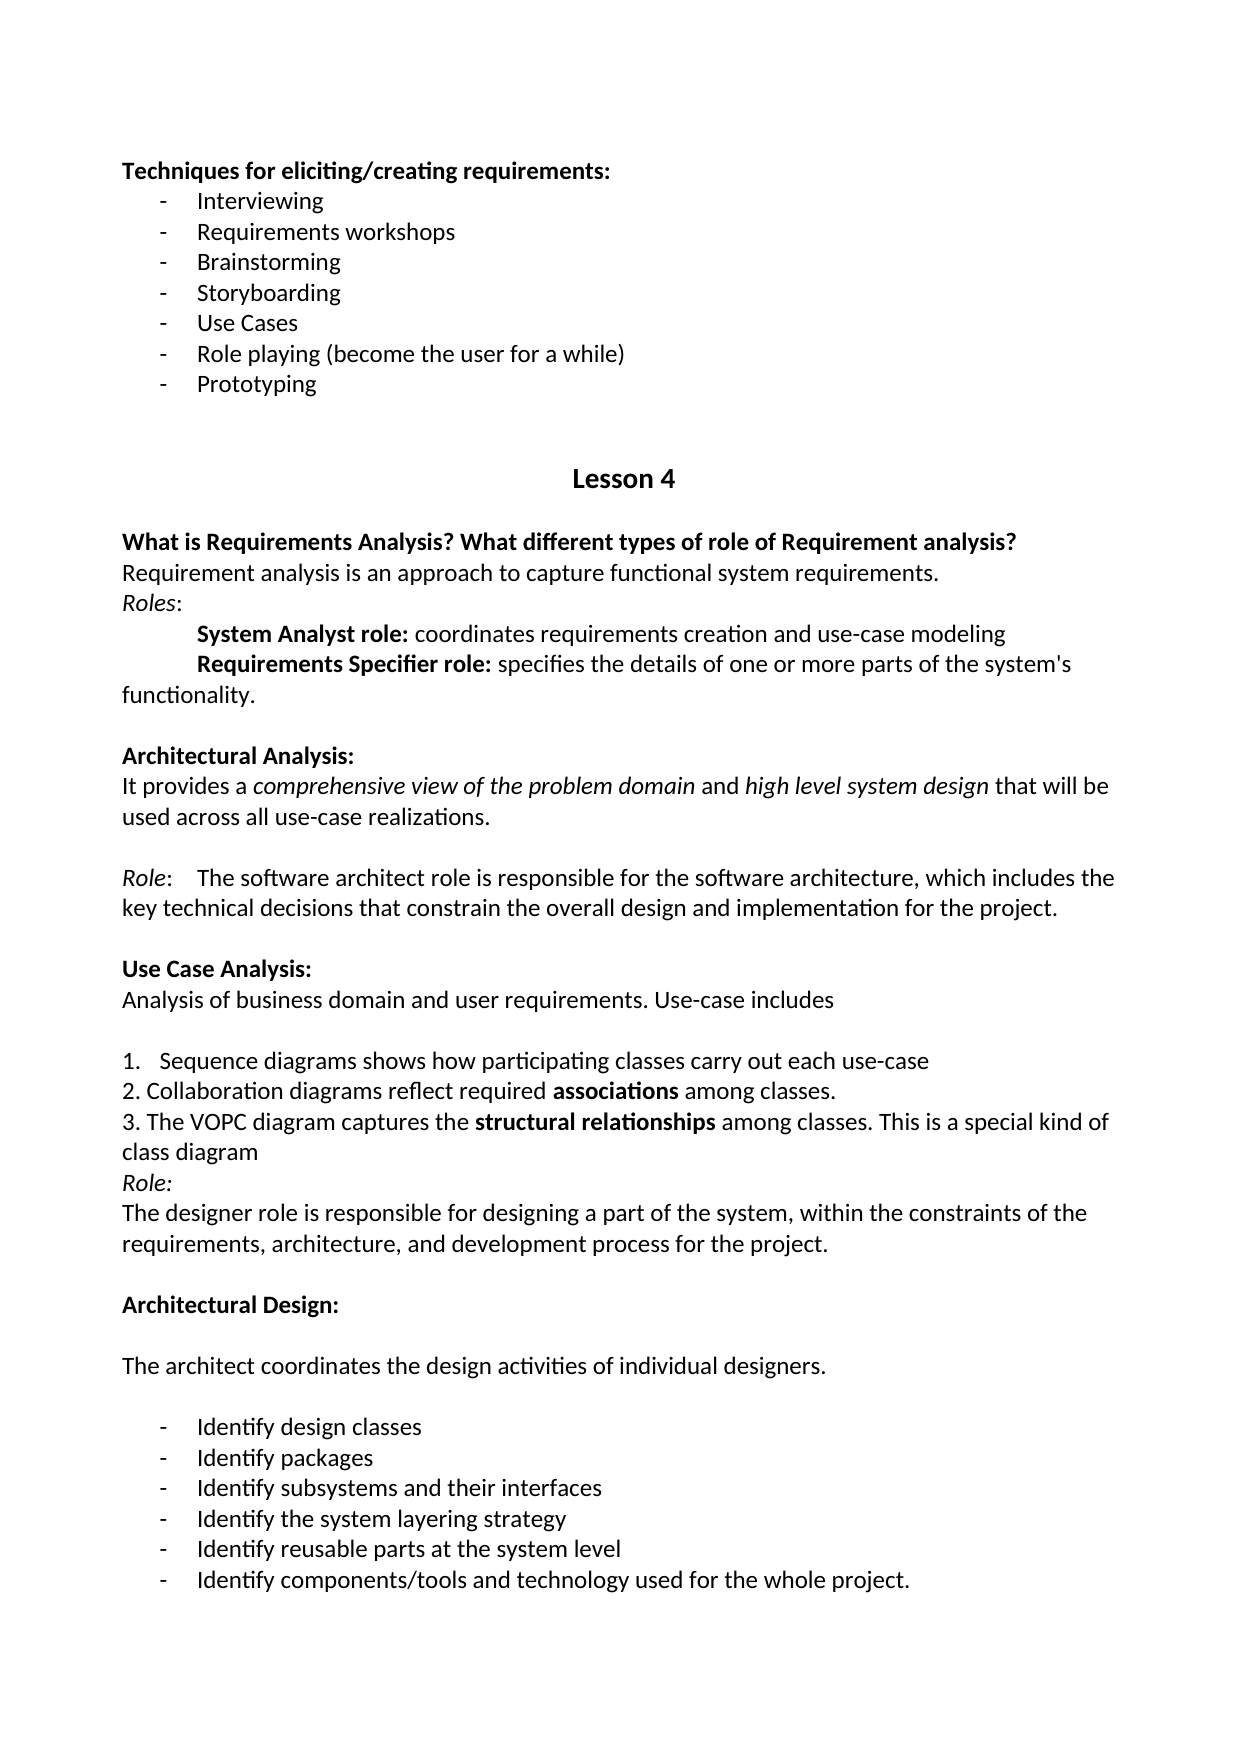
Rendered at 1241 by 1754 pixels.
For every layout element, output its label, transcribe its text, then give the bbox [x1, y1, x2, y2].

text The designer role is responsible for designing a part of the system, within the constraints of the requirements, architecture, and development process for the project. [122, 1198, 1126, 1259]
text Architectural Analysis: [122, 740, 1126, 770]
text 2. Collaboration diagrams reflect required associations among classes. [122, 1076, 1126, 1106]
text Lesson 4 [122, 460, 1126, 496]
list Requirements workshops [159, 216, 1126, 246]
text Architectural Design: [122, 1289, 1126, 1320]
list Sequence diagrams shows how participating classes carry out each use-case [122, 1045, 1126, 1076]
text Techniques for eliciting/creating requirements: [122, 155, 1126, 185]
list Use Cases [159, 307, 1126, 338]
list Brainstorming [159, 246, 1126, 277]
text Analysis of business domain and user requirements. Use-case includes [122, 984, 1126, 1014]
list Identify subsystems and their interfaces [159, 1472, 1126, 1503]
text Roles: [122, 587, 1126, 618]
list Identify design classes [159, 1411, 1126, 1442]
list Identify the system layering strategy [159, 1503, 1126, 1533]
list Interviewing [159, 185, 1126, 216]
text It provides a comprehensive view of the problem domain and high level system design that will be used across all use-case realizations. [122, 770, 1126, 831]
list Prototyping [159, 368, 1126, 399]
text Requirement analysis is an approach to capture functional system requirements. [122, 557, 1126, 587]
text The architect coordinates the design activities of individual designers. [122, 1350, 1126, 1381]
text Role: [122, 1167, 1126, 1198]
list Identify components/tools and technology used for the whole project. [159, 1564, 1126, 1594]
list Role playing (become the user for a while) [159, 338, 1126, 368]
text 3. The VOPC diagram captures the structural relationships among classes. This is a special kind of class diagram [122, 1106, 1126, 1167]
text Use Case Analysis: [122, 953, 1126, 984]
text System Analyst role: coordinates requirements creation and use-case modeling [122, 618, 1126, 648]
list Storyboarding [159, 277, 1126, 307]
text Requirements Specifier role: specifies the details of one or more parts of the system's functionality. [122, 648, 1126, 709]
text Role: The software architect role is responsible for the software architecture, which includes the key technical decisions that constrain the overall design and implementation for the project. [122, 862, 1126, 923]
list Identify reusable parts at the system level [159, 1533, 1126, 1564]
list Identify packages [159, 1442, 1126, 1472]
text What is Requirements Analysis? What different types of role of Requirement analysis? [122, 526, 1126, 557]
